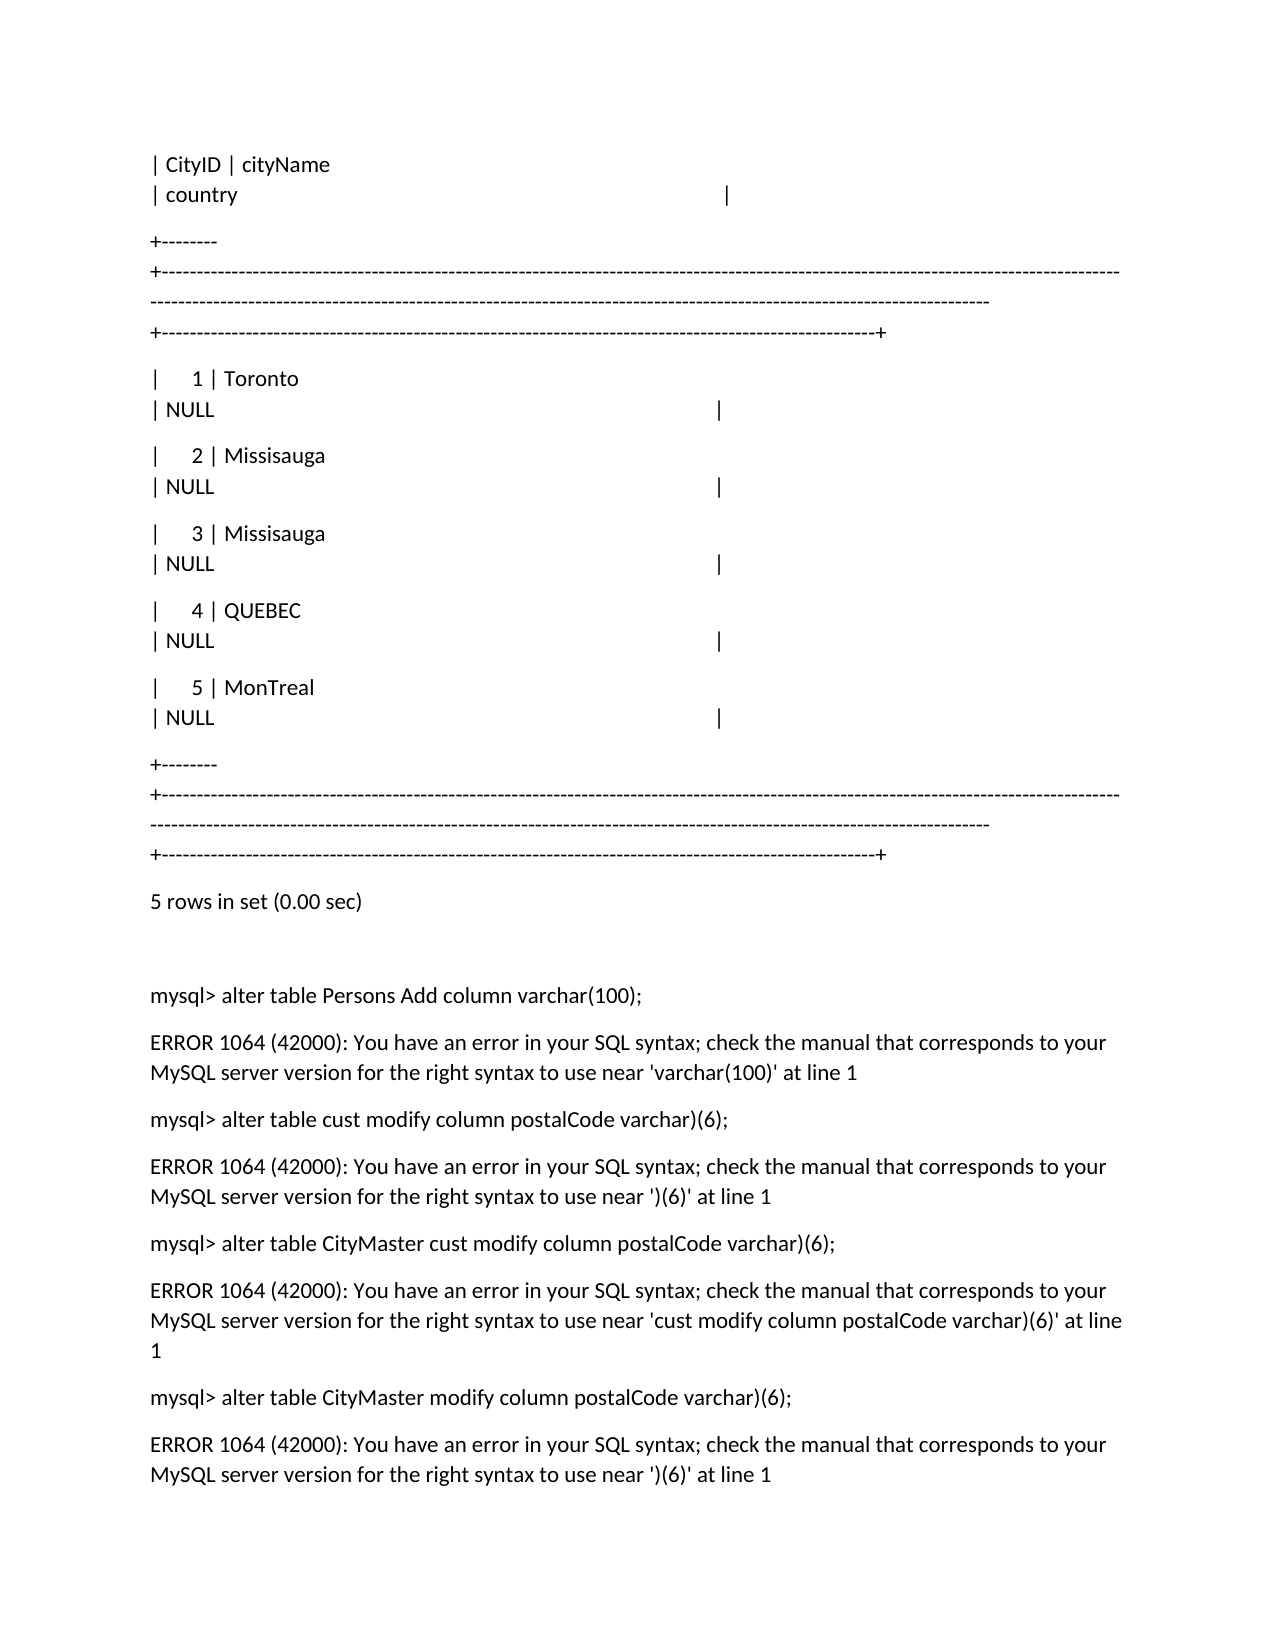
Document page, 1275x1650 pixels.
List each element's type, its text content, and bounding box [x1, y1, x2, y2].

text | 5 | MonTreal | NULL | [150, 673, 1125, 731]
text 5 rows in set (0.00 sec) [150, 887, 1125, 916]
text | 4 | QUEBEC | NULL | [150, 596, 1125, 654]
text mysql> alter table CityMaster cust modify column postalCode varchar)(6); [150, 1229, 1125, 1257]
text ERROR 1064 (42000): You have an error in your SQL syntax; check the manual that corresponds to your MySQL server version for the right syntax to use near 'varchar(100)' at line 1 [150, 1028, 1125, 1086]
text | 3 | Missisauga | NULL | [150, 519, 1125, 577]
text | 1 | Toronto | NULL | [150, 364, 1125, 423]
text ERROR 1064 (42000): You have an error in your SQL syntax; check the manual that corresponds to your MySQL server version for the right syntax to use near 'cust modify column postalCode varchar)(6)' at line 1 [150, 1276, 1125, 1364]
text | 2 | Missisauga | NULL | [150, 442, 1125, 500]
text mysql> alter table CityMaster modify column postalCode varchar)(6); [150, 1383, 1125, 1411]
text mysql> alter table cust modify column postalCode varchar)(6); [150, 1105, 1125, 1133]
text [150, 227, 1125, 346]
text ERROR 1064 (42000): You have an error in your SQL syntax; check the manual that corresponds to your MySQL server version for the right syntax to use near ')(6)' at line 1 [150, 1152, 1125, 1210]
text mysql> alter table Persons Add column varchar(100); [150, 981, 1125, 1009]
text ERROR 1064 (42000): You have an error in your SQL syntax; check the manual that corresponds to your MySQL server version for the right syntax to use near ')(6)' at line 1 [150, 1430, 1125, 1488]
text | CityID | cityName | country | [150, 150, 1125, 208]
